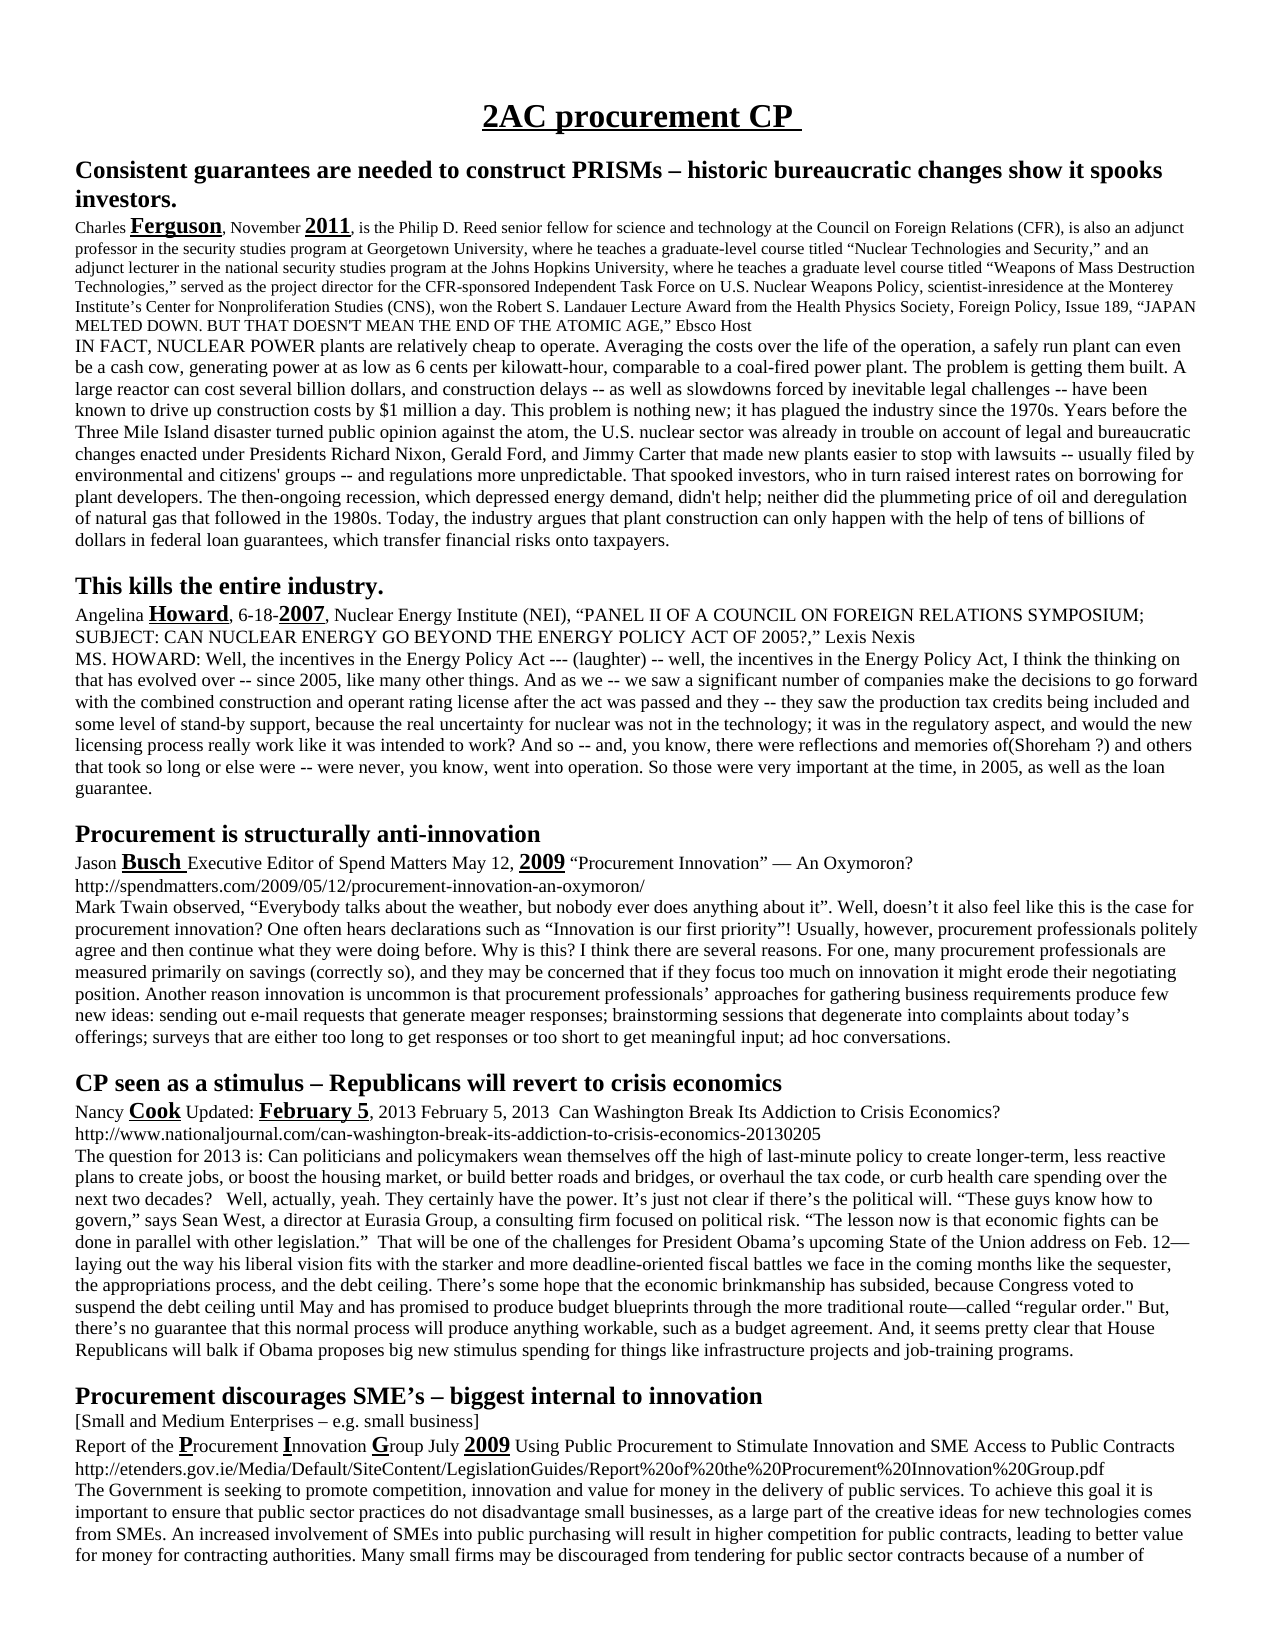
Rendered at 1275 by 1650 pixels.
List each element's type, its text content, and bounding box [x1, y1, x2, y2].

text Mark Twain observed, “Everybody talks about the weather, but nobody ever does anything about it”. Well, doesn’t it also feel like this is the case for procurement innovation? One often hears declarations such as “Innovation is our first priority”! Usually, however, procurement professionals politely agree and then continue what they were doing before. Why is this? I think there are several reasons. For one, many procurement professionals are measured primarily on savings (correctly so), and they may be concerned that if they focus too much on innovation it might erode their negotiating position. Another reason innovation is uncommon is that procurement professionals’ approaches for gathering business requirements produce few new ideas: sending out e-mail requests that generate meager responses; brainstorming sessions that degenerate into complaints about today’s offerings; surveys that are either too long to get responses or too short to get meaningful input; ad hoc conversations. [75, 896, 1200, 1047]
subtitle 2AC procurement CP [75, 96, 1200, 134]
text Nancy Cook Updated: February 5, 2013 February 5, 2013 Can Washington Break Its Addiction to Crisis Economics? http://www.nationaljournal.com/can-washington-break-its-addiction-to-crisis-economics-20130205 [75, 1097, 1200, 1145]
subtitle Consistent guarantees are needed to construct PRISMs – historic bureaucratic changes show it spooks investors. [75, 155, 1200, 212]
text Report of the Procurement Innovation Group July 2009 Using Public Procurement to Stimulate Innovation and SME Access to Public Contracts http://etenders.gov.ie/Media/Default/SiteContent/LegislationGuides/Report%20of%20the%20Procurement%20Innovation%20Group.pdf [75, 1431, 1200, 1479]
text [75, 1479, 1200, 1566]
text Charles Ferguson, November 2011, is the Philip D. Reed senior fellow for science and technology at the Council on Foreign Relations (CFR), is also an adjunct professor in the security studies program at Georgetown University, where he teaches a graduate-level course titled “Nuclear Technologies and Security,” and an adjunct lecturer in the national security studies program at the Johns Hopkins University, where he teaches a graduate level course titled “Weapons of Mass Destruction Technologies,” served as the project director for the CFR-sponsored Independent Task Force on U.S. Nuclear Weapons Policy, scientist-inresidence at the Monterey Institute’s Center for Nonproliferation Studies (CNS), won the Robert S. Landauer Lecture Award from the Health Physics Society, Foreign Policy, Issue 189, “JAPAN MELTED DOWN. BUT THAT DOESN'T MEAN THE END OF THE ATOMIC AGE,” Ebsco Host [75, 212, 1200, 335]
subtitle Procurement is structurally anti-innovation [75, 819, 1200, 848]
text Angelina Howard, 6-18-2007, Nuclear Energy Institute (NEI), “PANEL II OF A COUNCIL ON FOREIGN RELATIONS SYMPOSIUM; SUBJECT: CAN NUCLEAR ENERGY GO BEYOND THE ENERGY POLICY ACT OF 2005?,” Lexis Nexis [75, 600, 1200, 648]
subtitle This kills the entire industry. [75, 571, 1200, 600]
text MS. HOWARD: Well, the incentives in the Energy Policy Act --- (laughter) -- well, the incentives in the Energy Policy Act, I think the thinking on that has evolved over -- since 2005, like many other things. And as we -- we saw a significant number of companies make the decisions to go forward with the combined construction and operant rating license after the act was passed and they -- they saw the production tax credits being included and some level of stand-by support, because the real uncertainty for nuclear was not in the technology; it was in the regulatory aspect, and would the new licensing process really work like it was intended to work? And so -- and, you know, there were reflections and memories of(Shoreham ?) and others that took so long or else were -- were never, you know, went into operation. So those were very important at the time, in 2005, as well as the loan guarantee. [75, 648, 1200, 799]
text Jason Busch Executive Editor of Spend Matters May 12, 2009 “Procurement Innovation” — An Oxymoron? http://spendmatters.com/2009/05/12/procurement-innovation-an-oxymoron/ [75, 848, 1200, 896]
subtitle CP seen as a stimulus – Republicans will revert to crisis economics [75, 1068, 1200, 1097]
subtitle Procurement discourages SME’s – biggest internal to innovation [75, 1381, 1200, 1410]
text The question for 2013 is: Can politicians and policymakers wean themselves off the high of last-minute policy to create longer-term, less reactive plans to create jobs, or boost the housing market, or build better roads and bridges, or overhaul the tax code, or curb health care spending over the next two decades? Well, actually, yeah. They certainly have the power. It’s just not clear if there’s the political will. “These guys know how to govern,” says Sean West, a director at Eurasia Group, a consulting firm focused on political risk. “The lesson now is that economic fights can be done in parallel with other legislation.” That will be one of the challenges for President Obama’s upcoming State of the Union address on Feb. 12—laying out the way his liberal vision fits with the starker and more deadline-oriented fiscal battles we face in the coming months like the sequester, the appropriations process, and the debt ceiling. There’s some hope that the economic brinkmanship has subsided, because Congress voted to suspend the debt ceiling until May and has promised to produce budget blueprints through the more traditional route—called “regular order." But, there’s no guarantee that this normal process will produce anything workable, such as a budget agreement. And, it seems pretty clear that House Republicans will balk if Obama proposes big new stimulus spending for things like infrastructure projects and job-training programs. [75, 1145, 1200, 1360]
text [Small and Medium Enterprises – e.g. small business] [75, 1410, 1200, 1431]
text IN FACT, NUCLEAR POWER plants are relatively cheap to operate. Averaging the costs over the life of the operation, a safely run plant can even be a cash cow, generating power at as low as 6 cents per kilowatt-hour, comparable to a coal-fired power plant. The problem is getting them built. A large reactor can cost several billion dollars, and construction delays -- as well as slowdowns forced by inevitable legal challenges -- have been known to drive up construction costs by $1 million a day. This problem is nothing new; it has plagued the industry since the 1970s. Years before the Three Mile Island disaster turned public opinion against the atom, the U.S. nuclear sector was already in trouble on account of legal and bureaucratic changes enacted under Presidents Richard Nixon, Gerald Ford, and Jimmy Carter that made new plants easier to stop with lawsuits -- usually filed by environmental and citizens' groups -- and regulations more unpredictable. That spooked investors, who in turn raised interest rates on borrowing for plant developers. The then-ongoing recession, which depressed energy demand, didn't help; neither did the plummeting price of oil and deregulation of natural gas that followed in the 1980s. Today, the industry argues that plant construction can only happen with the help of tens of billions of dollars in federal loan guarantees, which transfer financial risks onto taxpayers. [75, 335, 1200, 550]
